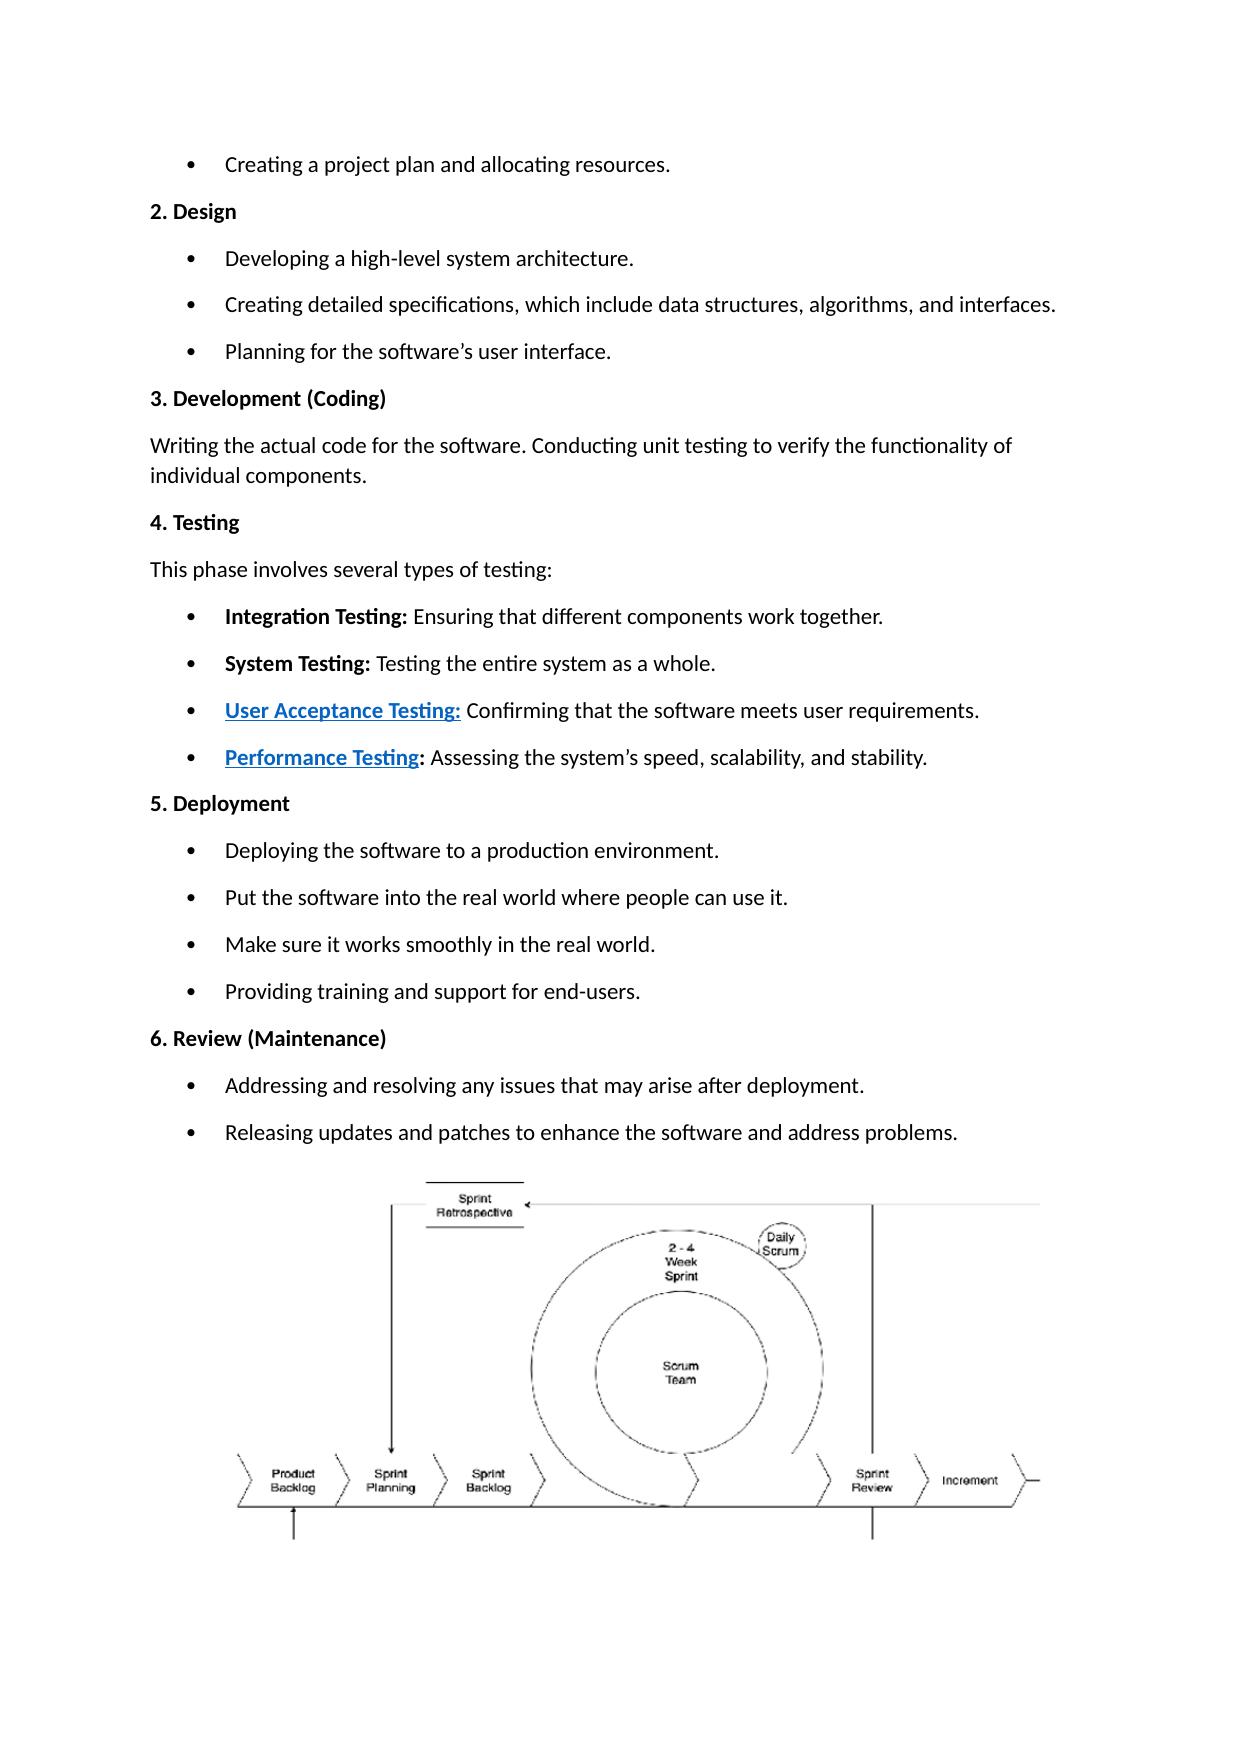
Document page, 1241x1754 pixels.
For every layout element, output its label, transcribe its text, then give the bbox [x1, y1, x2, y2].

list Planning for the software’s user interface. [187, 337, 1090, 366]
list User Acceptance Testing: Confirming that the software meets user requirements. [187, 696, 1090, 724]
list System Testing: Testing the entire system as a whole. [187, 649, 1090, 677]
list Developing a high-level system architecture. [187, 244, 1090, 272]
text 4. Testing [150, 508, 1090, 536]
text This phase involves several types of testing: [150, 555, 1090, 583]
list Integration Testing: Ensuring that different components work together. [187, 602, 1090, 630]
list Addressing and resolving any issues that may arise after deployment. [187, 1071, 1090, 1099]
text 6. Review (Maintenance) [150, 1024, 1090, 1052]
text Writing the actual code for the software. Conducting unit testing to verify the functionality of individual components. [150, 431, 1090, 489]
list Creating detailed specifications, which include data structures, algorithms, and interfaces. [187, 291, 1090, 319]
list Make sure it works smoothly in the real world. [187, 930, 1090, 958]
list Deploying the software to a production environment. [187, 836, 1090, 864]
list Releasing updates and patches to enhance the software and address problems. [187, 1118, 1090, 1146]
list Providing training and support for end-users. [187, 977, 1090, 1005]
list Creating a project plan and allocating resources. [187, 150, 1090, 178]
list Put the software into the real world where people can use it. [187, 883, 1090, 911]
picture [150, 1164, 1091, 1548]
text 3. Development (Coding) [150, 384, 1090, 412]
list Performance Testing: Assessing the system’s speed, scalability, and stability. [187, 743, 1090, 771]
text 5. Deployment [150, 789, 1090, 818]
text 2. Design [150, 197, 1090, 225]
